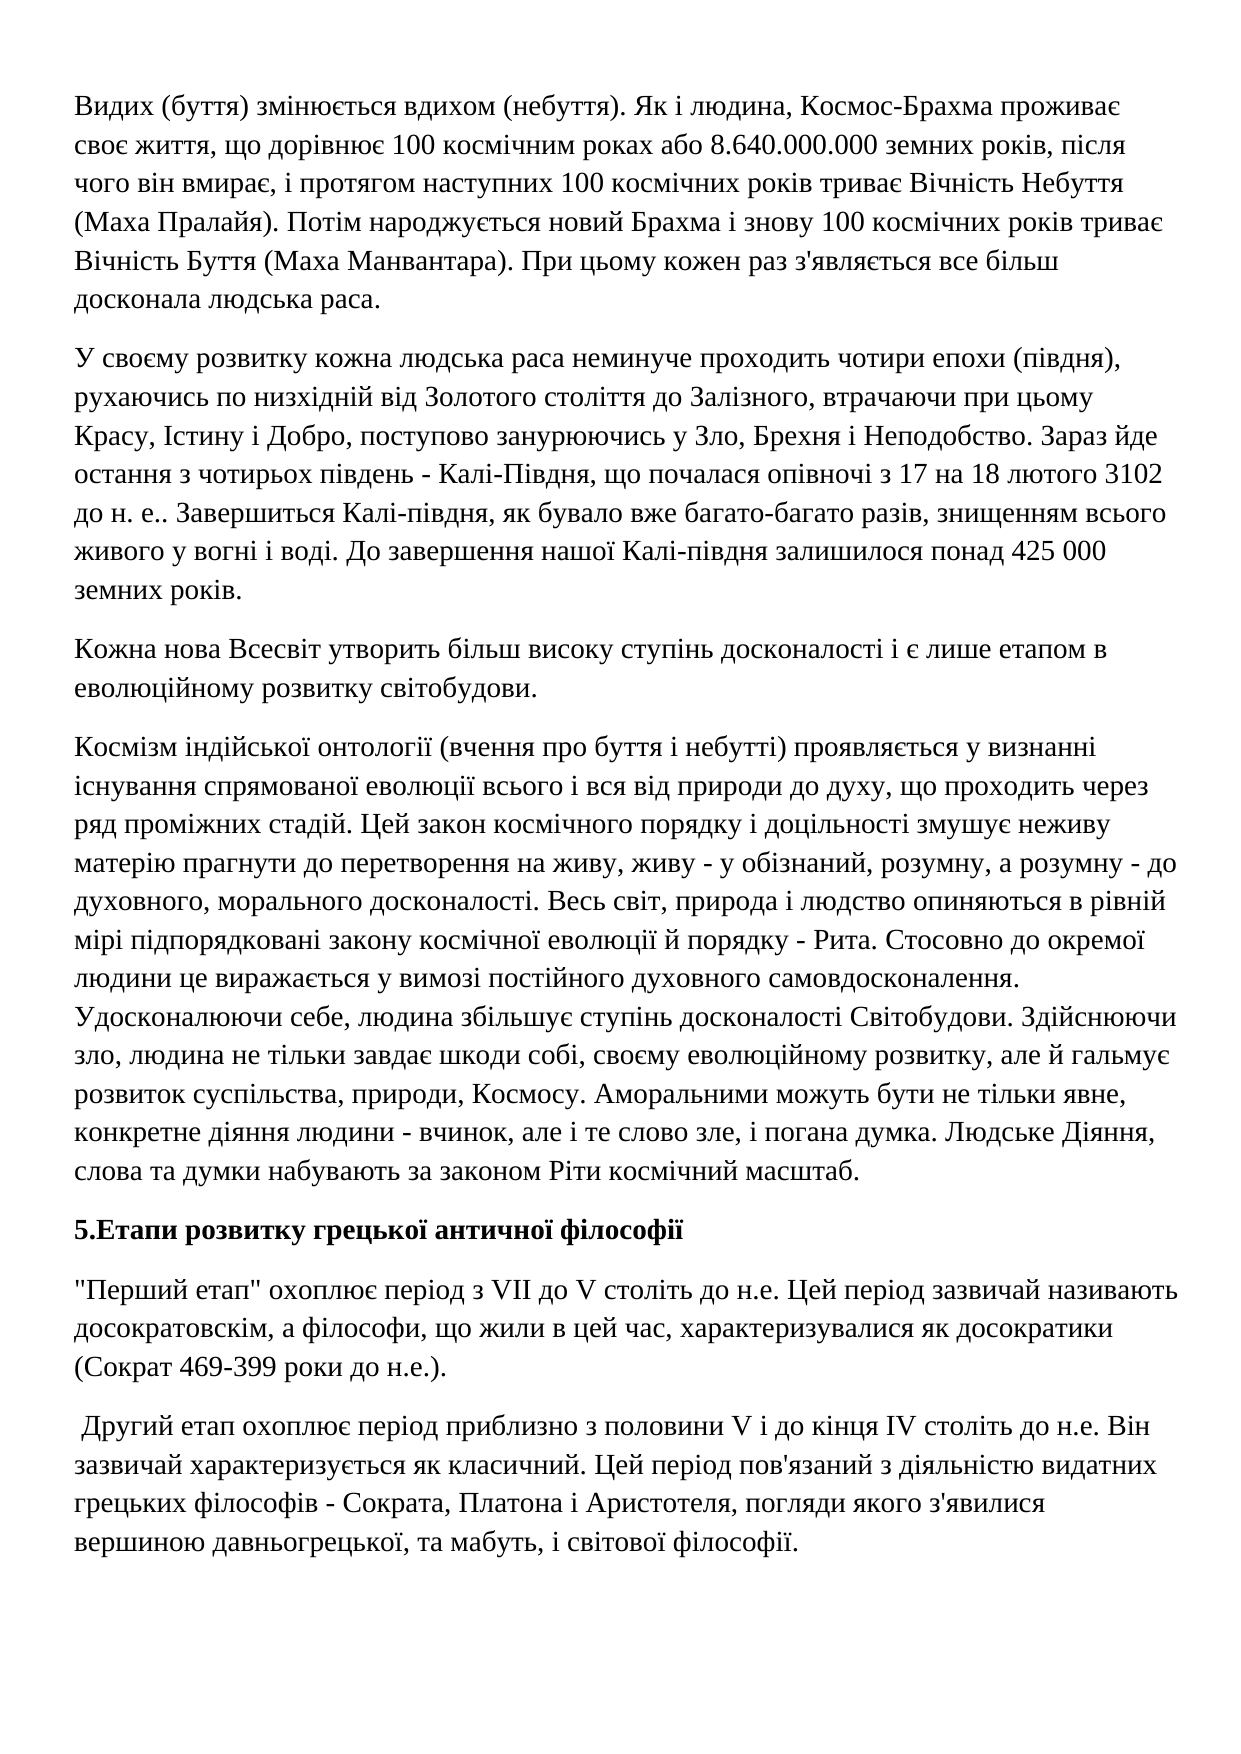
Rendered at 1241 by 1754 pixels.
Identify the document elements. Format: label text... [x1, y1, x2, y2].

text Другий етап охоплює період приблизно з половини V і до кінця IV століть до н.е. Він зазвичай характеризується як класичний. Цей період пов'язаний з діяльністю видатних грецьких філософів - Сократа, Платона і Аристотеля, погляди якого з'явилися вершиною давньогрецької, та мабуть, і світової філософії. [74, 1408, 1181, 1557]
text Видих (буття) змінюється вдихом (небуття). Як і людина, Космос-Брахма проживає своє життя, що дорівнює 100 космічним роках або 8.640.000.000 земних років, після чого він вмирає, і протягом наступних 100 космічних років триває Вічність Небуття (Маха Пралайя). Потім народжується новий Брахма і знову 100 космічних років триває Вічність Буття (Маха Манвантара). При цьому кожен раз з'являється все більш досконала людська раса. [74, 88, 1181, 315]
text Космізм індійської онтології (вчення про буття і небутті) проявляється у визнанні існування спрямованої еволюції всього і вся від природи до духу, що проходить через ряд проміжних стадій. Цей закон космічного порядку і доцільності змушує неживу матерію прагнути до перетворення на живу, живу - у обізнаний, розумну, а розумну - до духовного, морального досконалості. Весь світ, природа і людство опиняються в рівній мірі підпорядковані закону космічної еволюції й порядку - Рита. Стосовно до окремої людини це виражається у вимозі постійного духовного самовдосконалення. Удосконалюючи себе, людина збільшує ступінь досконалості Світобудови. Здійснюючи зло, людина не тільки завдає шкоди собі, своєму еволюційному розвитку, але й гальмує розвиток суспільства, природи, Космосу. Аморальними можуть бути не тільки явне, конкретне діяння людини - вчинок, але і те слово зле, і погана думка. Людське Діяння, слова та думки набувають за законом Ріти космічний масштаб. [74, 729, 1181, 1187]
text "Перший етап" охоплює період з VII до V століть до н.е. Цей період зазвичай називають досократовскім, а філософи, що жили в цей час, характеризувалися як досократики (Сократ 469-399 роки до н.е.). [74, 1272, 1181, 1382]
text 5.Етапи розвитку грецької античної філософії [74, 1212, 1181, 1246]
text Кожна нова Всесвіт утворить більш високу ступінь досконалості і є лише етапом в еволюційному розвитку світобудови. [74, 631, 1181, 703]
text У своєму розвитку кожна людська раса неминуче проходить чотири епохи (півдня), рухаючись по низхідній від Золотого століття до Залізного, втрачаючи при цьому Красу, Істину і Добро, поступово занурюючись у Зло, Брехня і Неподобство. Зараз йде остання з чотирьох південь - Калі-Півдня, що почалася опівночі з 17 на 18 лютого 3102 до н. е.. Завершиться Калі-півдня, як бувало вже багато-багато разів, знищенням всього живого у вогні і воді. До завершення нашої Калі-півдня залишилося понад 425 000 земних років. [74, 341, 1181, 605]
